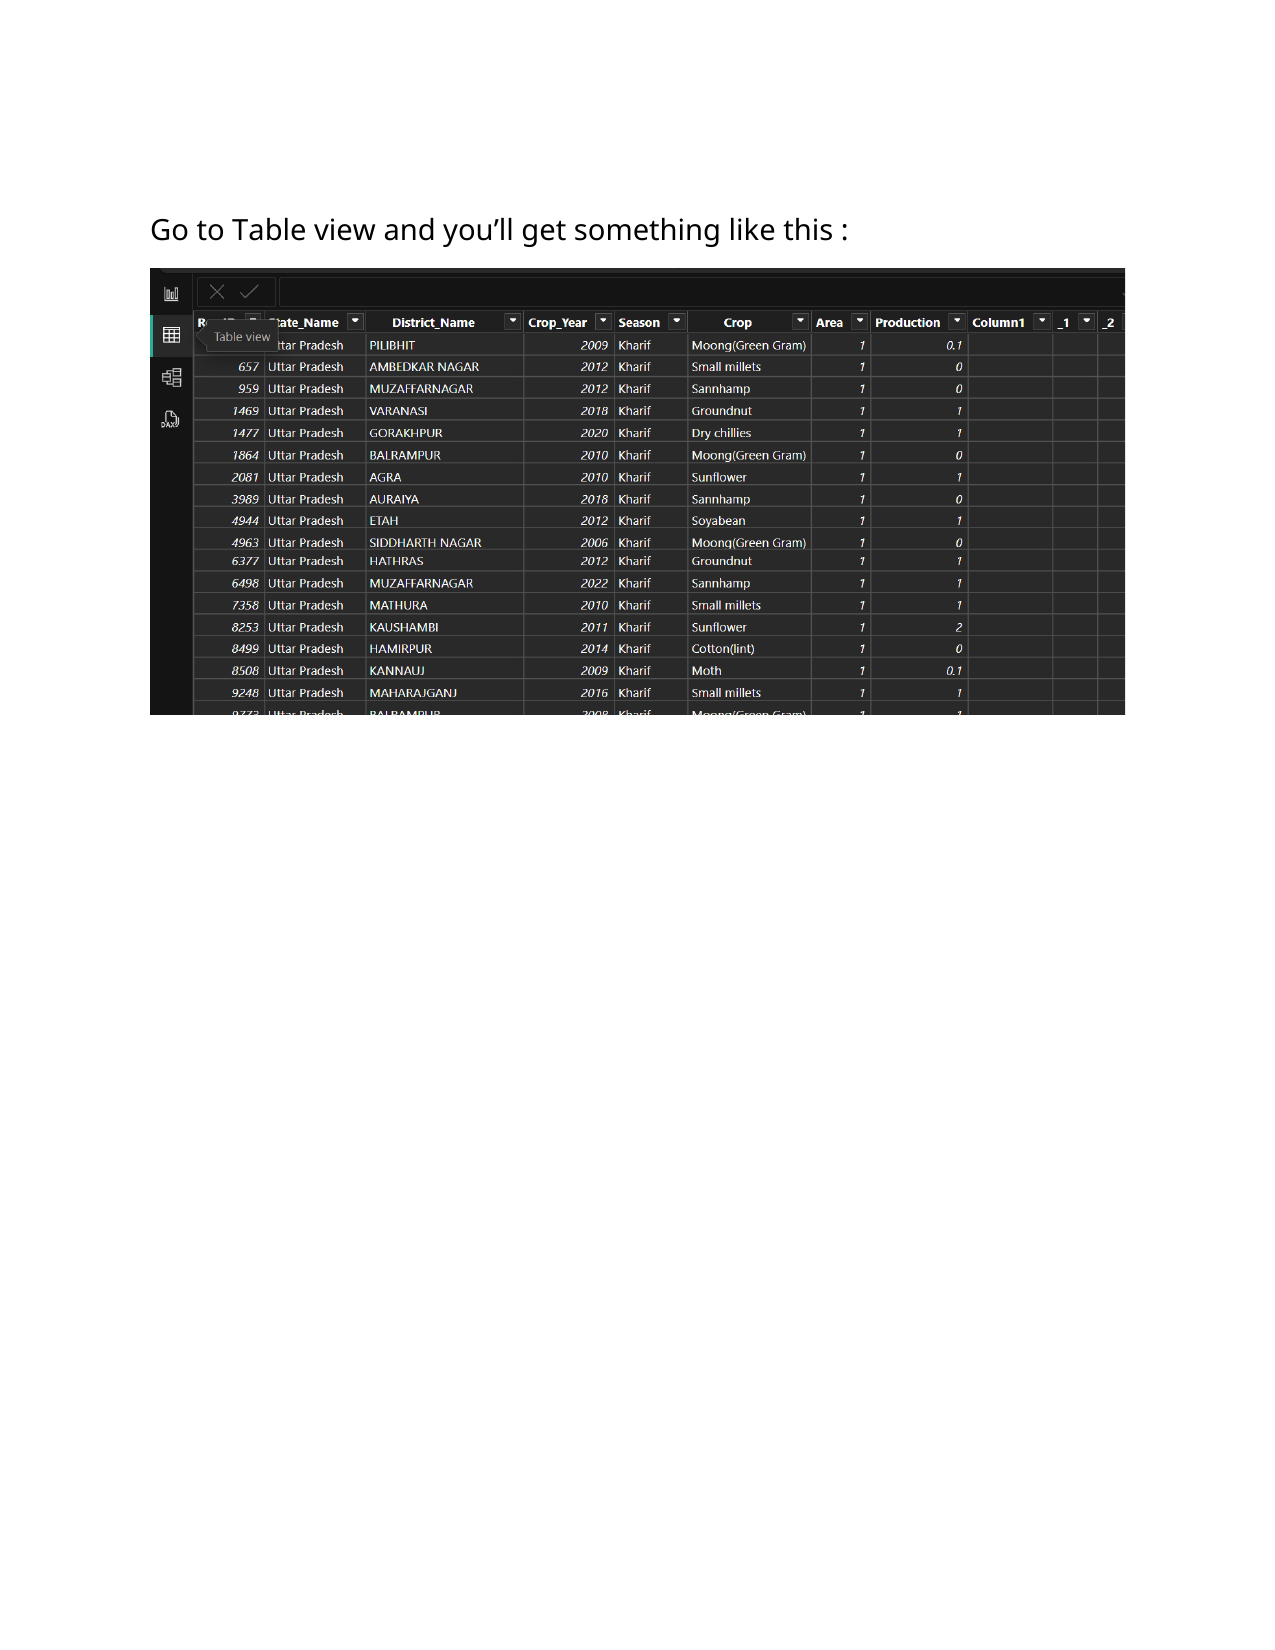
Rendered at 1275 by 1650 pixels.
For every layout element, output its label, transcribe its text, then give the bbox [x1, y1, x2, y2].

picture [150, 268, 1125, 715]
text Go to Table view and you’ll get something like this : [150, 209, 1125, 249]
